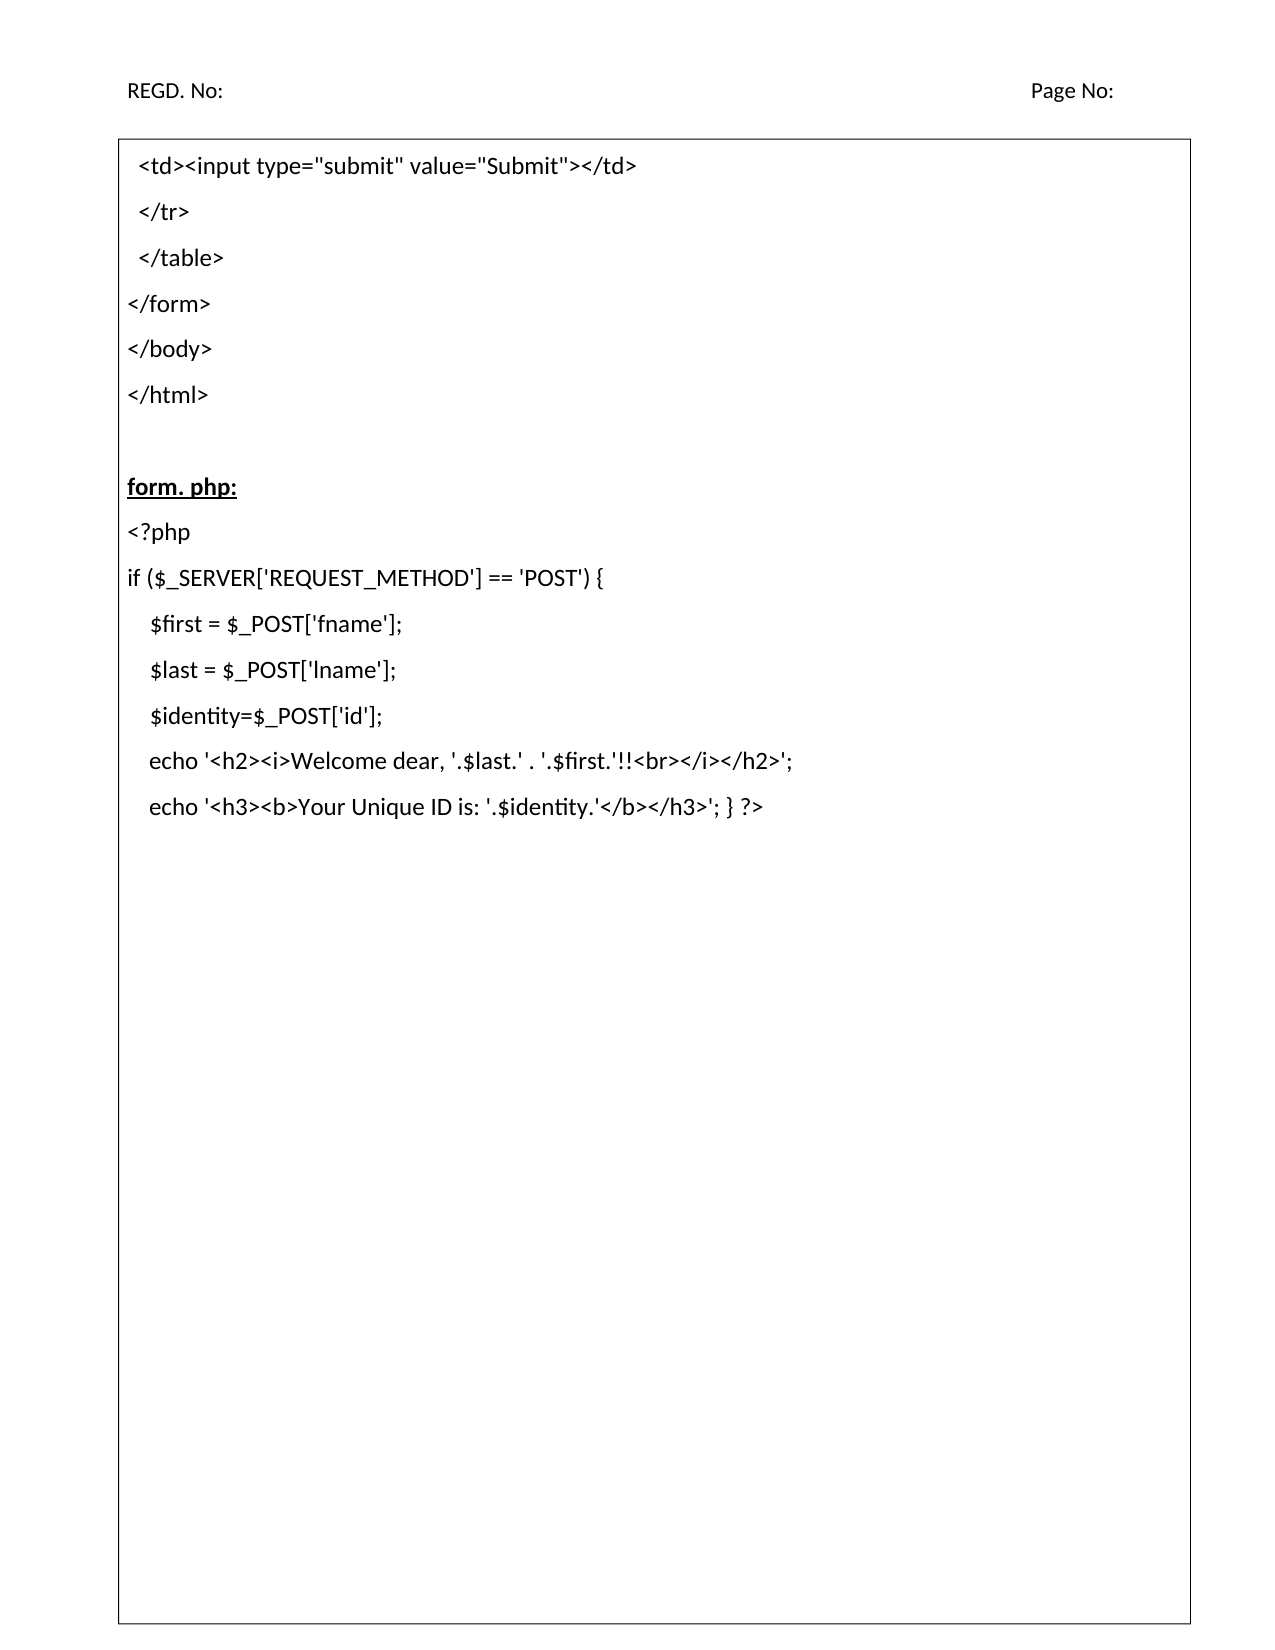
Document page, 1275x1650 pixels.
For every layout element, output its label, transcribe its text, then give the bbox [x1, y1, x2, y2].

subtitle form. php: [127, 471, 1202, 501]
text </html> [127, 379, 1202, 410]
text </table> [138, 242, 1202, 272]
text if ($_SERVER['REQUEST_METHOD'] == 'POST') { [127, 562, 1202, 593]
text $first = $_POST['fname']; [149, 608, 1202, 639]
text <td><input type="submit" value="Submit"></td> [138, 150, 1202, 181]
text </body> [127, 333, 1202, 364]
text </tr> [138, 196, 1202, 227]
text $identity=$_POST['id']; [149, 700, 1202, 730]
text <?php [127, 516, 1202, 547]
text echo '<h2><i>Welcome dear, '.$last.' . '.$first.'!!<br></i></h2>'; echo '<h3><b>Your Unique ID is: '.$identity.'</b></h3>'; } ?> [149, 745, 796, 822]
text </form> [127, 288, 1202, 318]
text $last = $_POST['lname']; [149, 654, 1202, 684]
